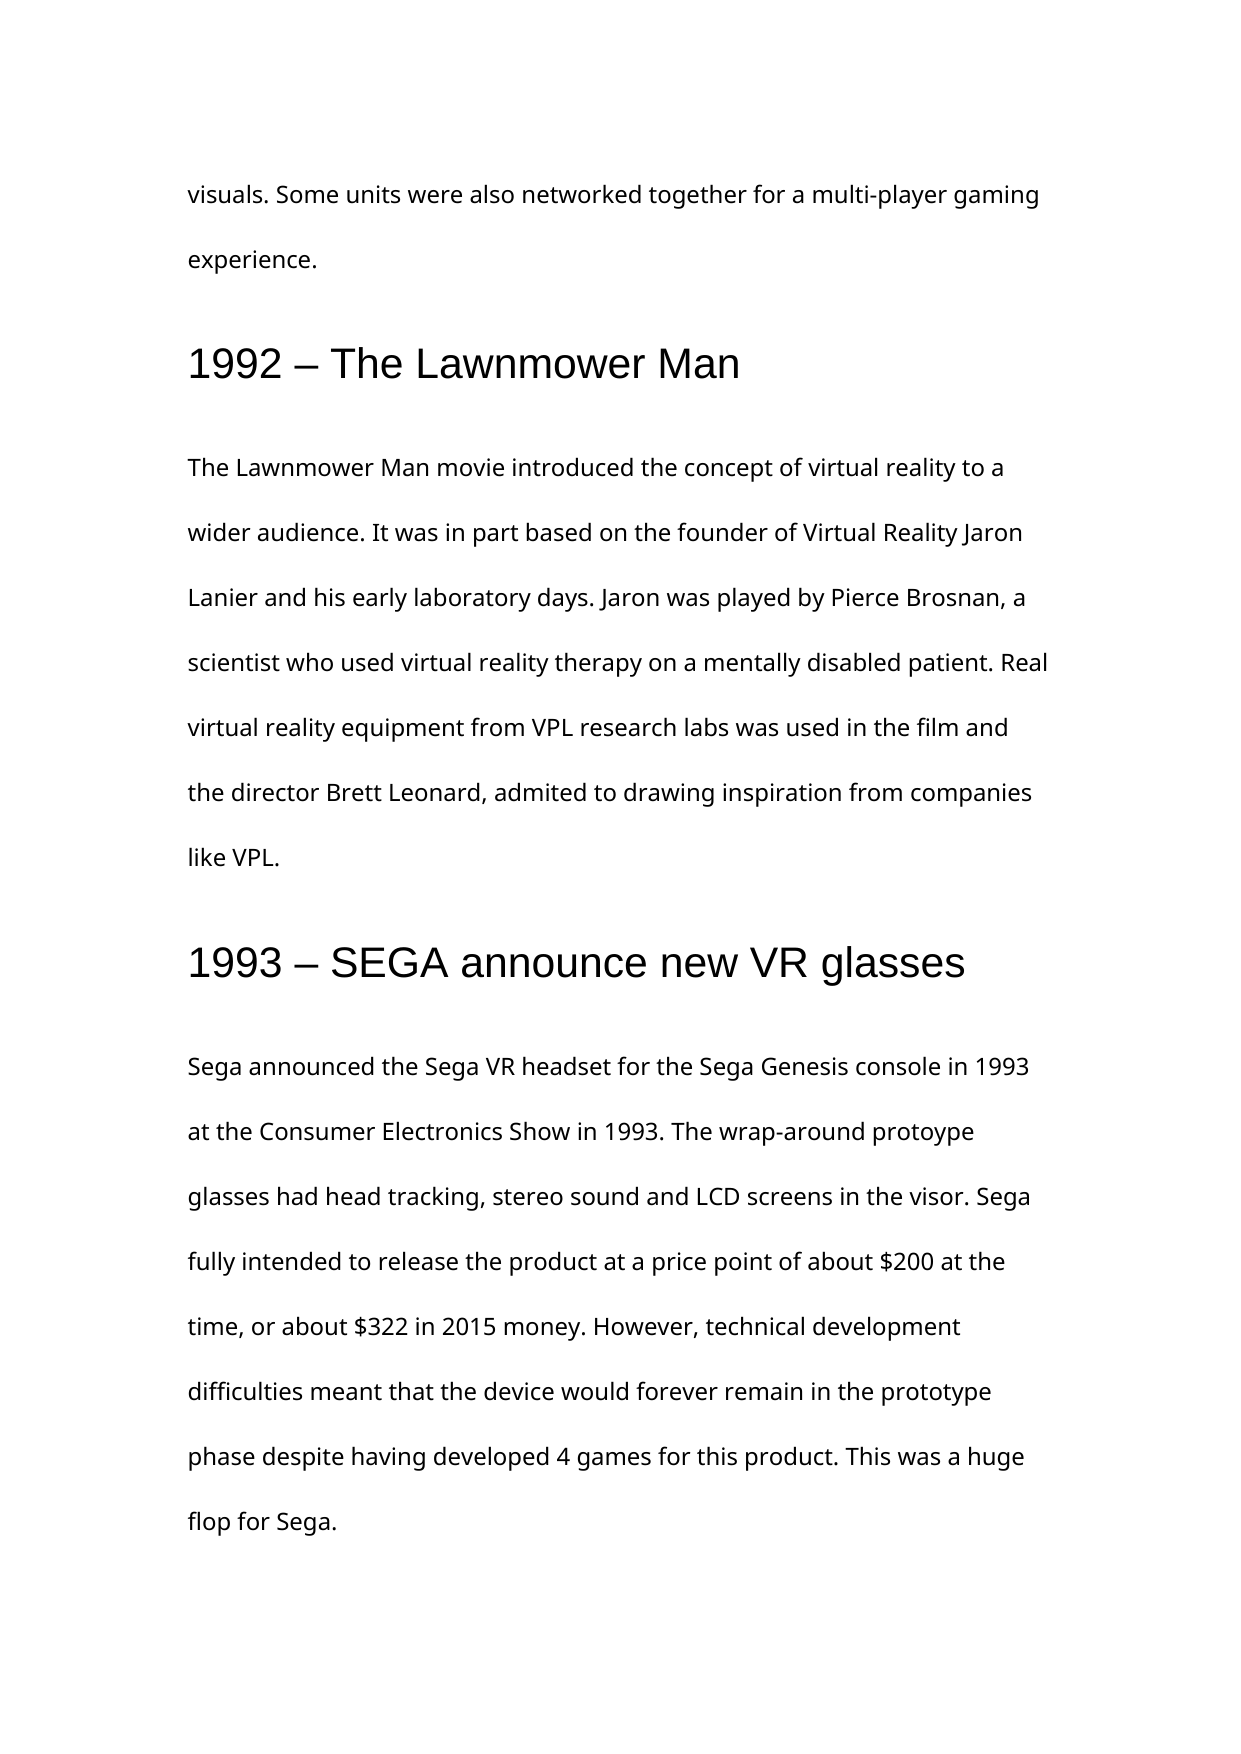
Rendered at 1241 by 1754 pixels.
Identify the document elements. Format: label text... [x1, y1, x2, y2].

text 1992 – The Lawnmower Man [187, 331, 1053, 396]
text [187, 162, 1053, 292]
text Sega announced the Sega VR headset for the Sega Genesis console in 1993 at the Consumer Electronics Show in 1993. The wrap-around protoype glasses had head tracking, stereo sound and LCD screens in the visor. Sega fully intended to release the product at a price point of about $200 at the time, or about $322 in 2015 money. However, technical development difficulties meant that the device would forever remain in the prototype phase despite having developed 4 games for this product. This was a huge flop for Sega. [187, 1033, 1053, 1553]
text 1993 – SEGA announce new VR glasses [187, 929, 1053, 994]
text The Lawnmower Man movie introduced the concept of virtual reality to a wider audience. It was in part based on the founder of Virtual Reality Jaron Lanier and his early laboratory days. Jaron was played by Pierce Brosnan, a scientist who used virtual reality therapy on a mentally disabled patient. Real virtual reality equipment from VPL research labs was used in the film and the director Brett Leonard, admited to drawing inspiration from companies like VPL. [187, 435, 1053, 890]
